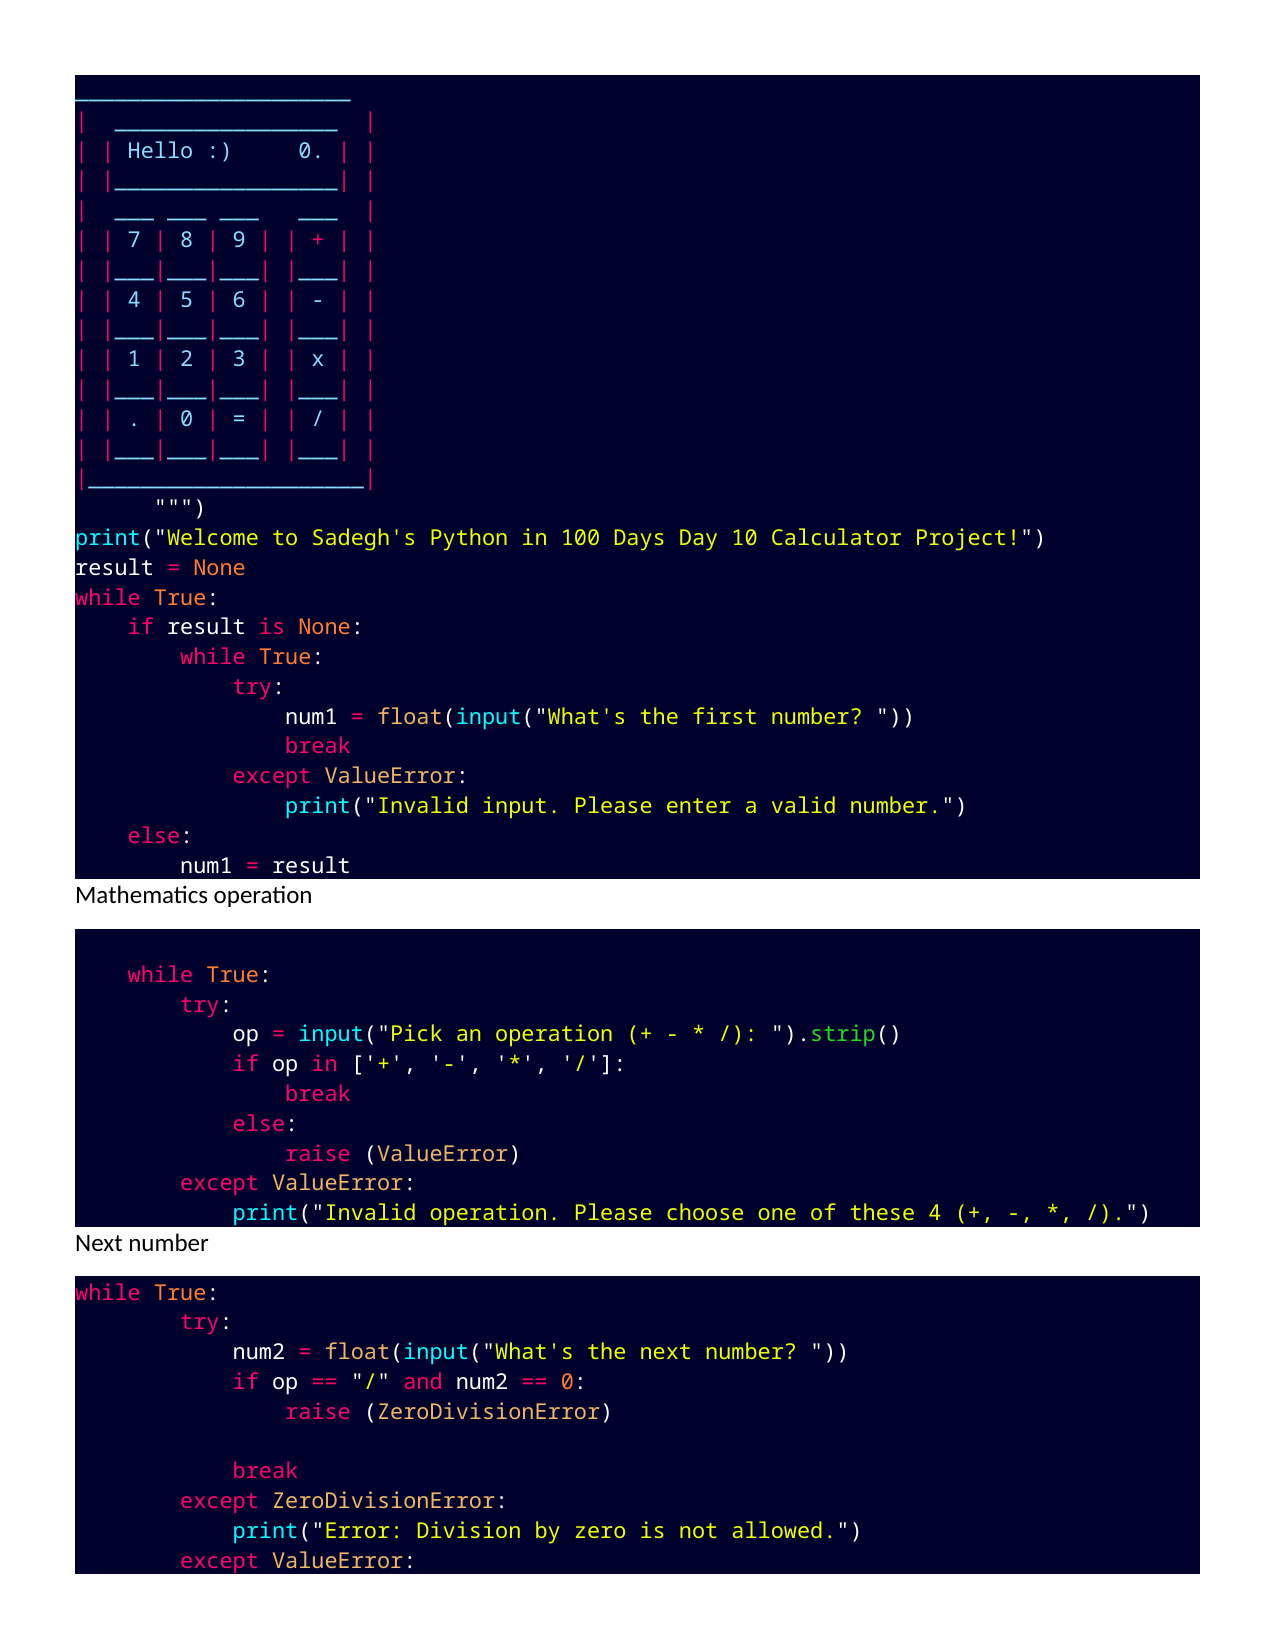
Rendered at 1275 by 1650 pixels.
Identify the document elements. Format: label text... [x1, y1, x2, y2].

text | |___|___|___| |___| | [75, 373, 1200, 403]
text break [75, 1078, 1200, 1108]
text while True: [75, 581, 1200, 611]
text _____________________ [75, 75, 1200, 105]
text raise (ZeroDivisionError) [75, 1396, 1200, 1425]
text print("Error: Division by zero is not allowed.") [75, 1515, 1200, 1544]
text op = input("Pick an operation (+ - * /): ").strip() [75, 1018, 1200, 1048]
text break [75, 730, 1200, 760]
text except ValueError: [75, 1544, 1200, 1574]
text """) [75, 492, 1200, 522]
text | | Hello :) 0. | | [75, 134, 1200, 164]
text | | 7 | 8 | 9 | | + | | [75, 224, 1200, 254]
text while True: [75, 959, 1200, 988]
text raise (ValueError) [75, 1137, 1200, 1167]
text | |_________________| | [75, 164, 1200, 194]
text while True: [75, 641, 1200, 671]
text except ValueError: [75, 1167, 1200, 1197]
text | | . | 0 | = | | / | | [75, 403, 1200, 432]
text result = None [75, 552, 1200, 581]
text num2 = float(input("What's the next number? ")) [75, 1336, 1200, 1366]
text except ZeroDivisionError: [75, 1485, 1200, 1515]
text else: [75, 1108, 1200, 1137]
text | |___|___|___| |___| | [75, 432, 1200, 462]
text try: [75, 988, 1200, 1018]
text | _________________ | [75, 105, 1200, 134]
text | |___|___|___| |___| | [75, 254, 1200, 283]
text except ValueError: [75, 760, 1200, 790]
text num1 = result [75, 849, 1200, 879]
text | |___|___|___| |___| | [75, 313, 1200, 343]
text if result is None: [75, 611, 1200, 641]
text print("Invalid operation. Please choose one of these 4 (+, -, *, /).") [75, 1197, 1200, 1227]
text Next number [75, 1227, 1200, 1257]
text try: [75, 671, 1200, 701]
text else: [75, 820, 1200, 849]
text if op == "/" and num2 == 0: [75, 1366, 1200, 1396]
text num1 = float(input("What's the first number? ")) [75, 701, 1200, 730]
text | | 4 | 5 | 6 | | - | | [75, 283, 1200, 313]
text if op in ['+', '-', '*', '/']: [75, 1048, 1200, 1078]
text print("Invalid input. Please enter a valid number.") [75, 790, 1200, 820]
text break [75, 1455, 1200, 1485]
text print("Welcome to Sadegh's Python in 100 Days Day 10 Calculator Project!") [75, 522, 1200, 552]
text Mathematics operation [75, 879, 1200, 910]
text |_____________________| [75, 462, 1200, 492]
text while True: [75, 1276, 1200, 1306]
text | | 1 | 2 | 3 | | x | | [75, 343, 1200, 373]
text try: [75, 1306, 1200, 1336]
text | ___ ___ ___ ___ | [75, 194, 1200, 224]
